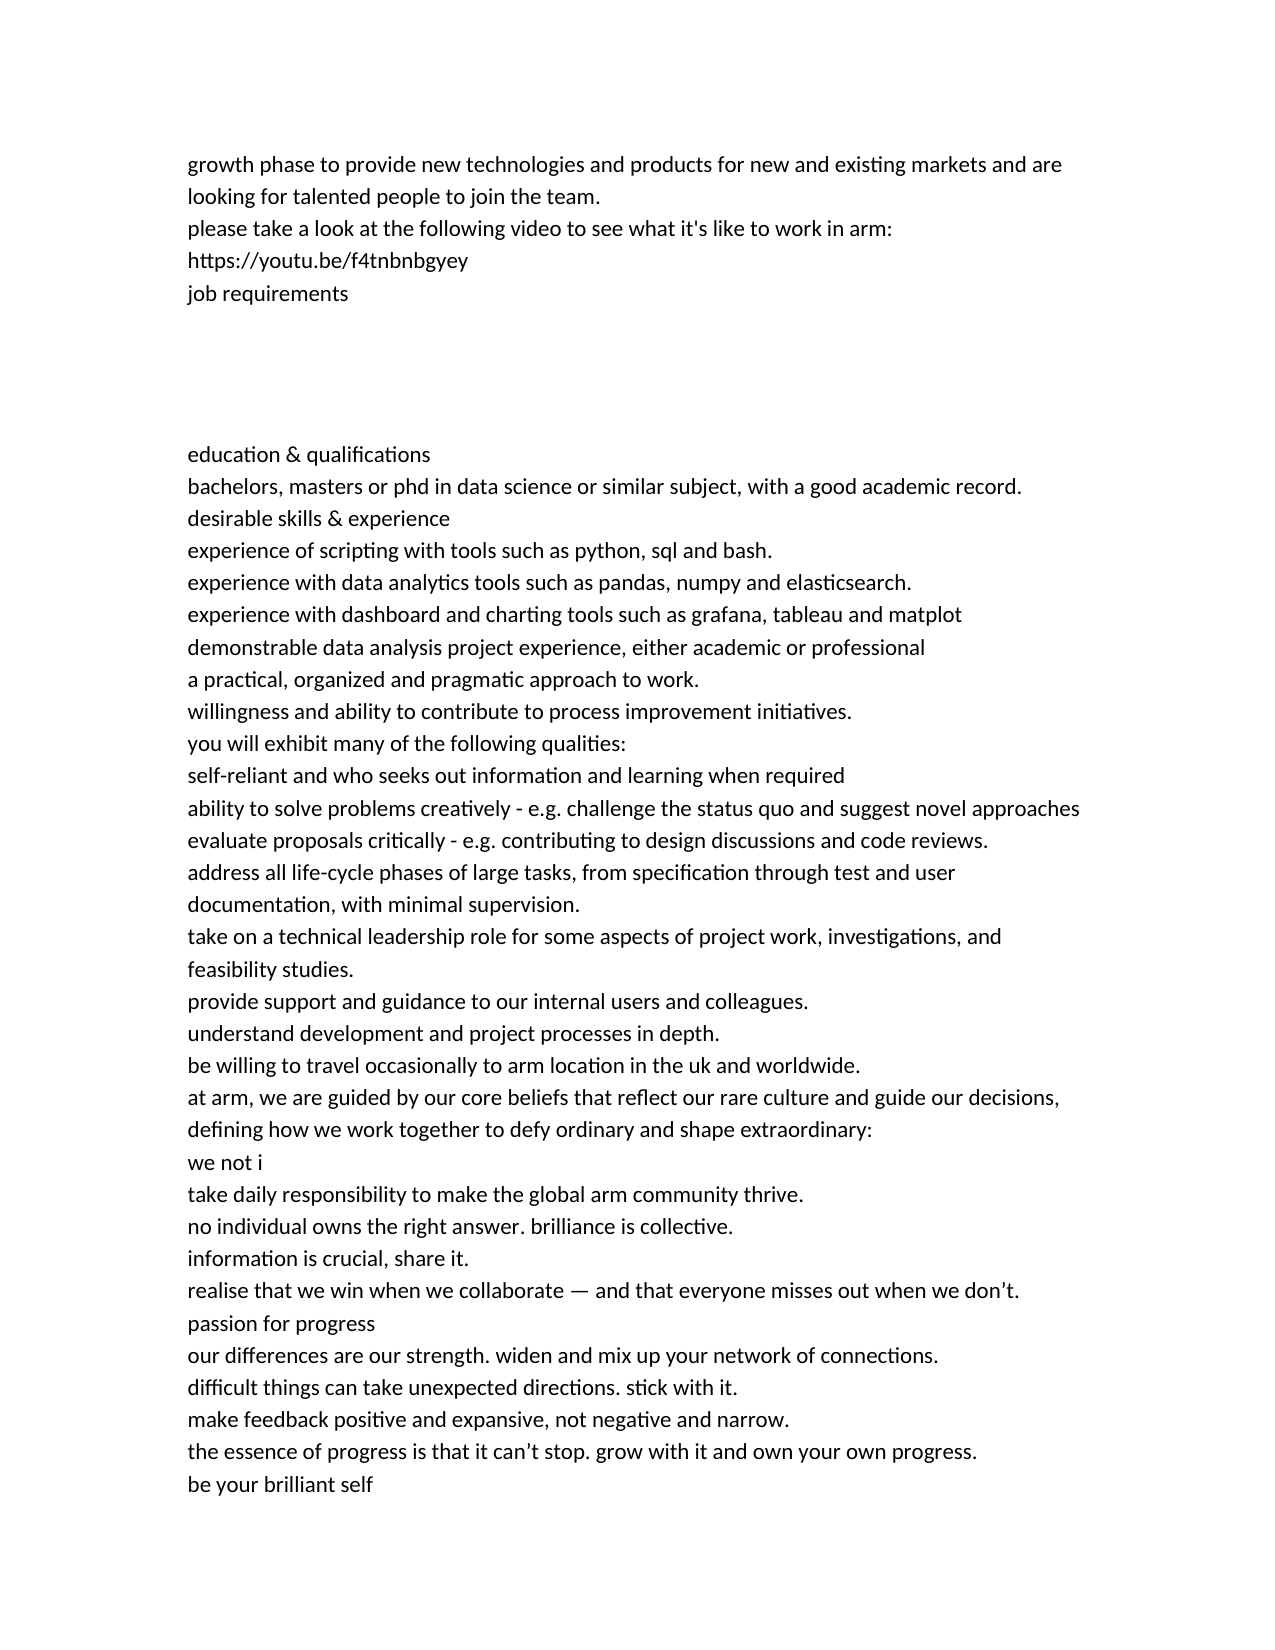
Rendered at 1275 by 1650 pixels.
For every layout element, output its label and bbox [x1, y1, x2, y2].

text [187, 150, 1087, 1498]
